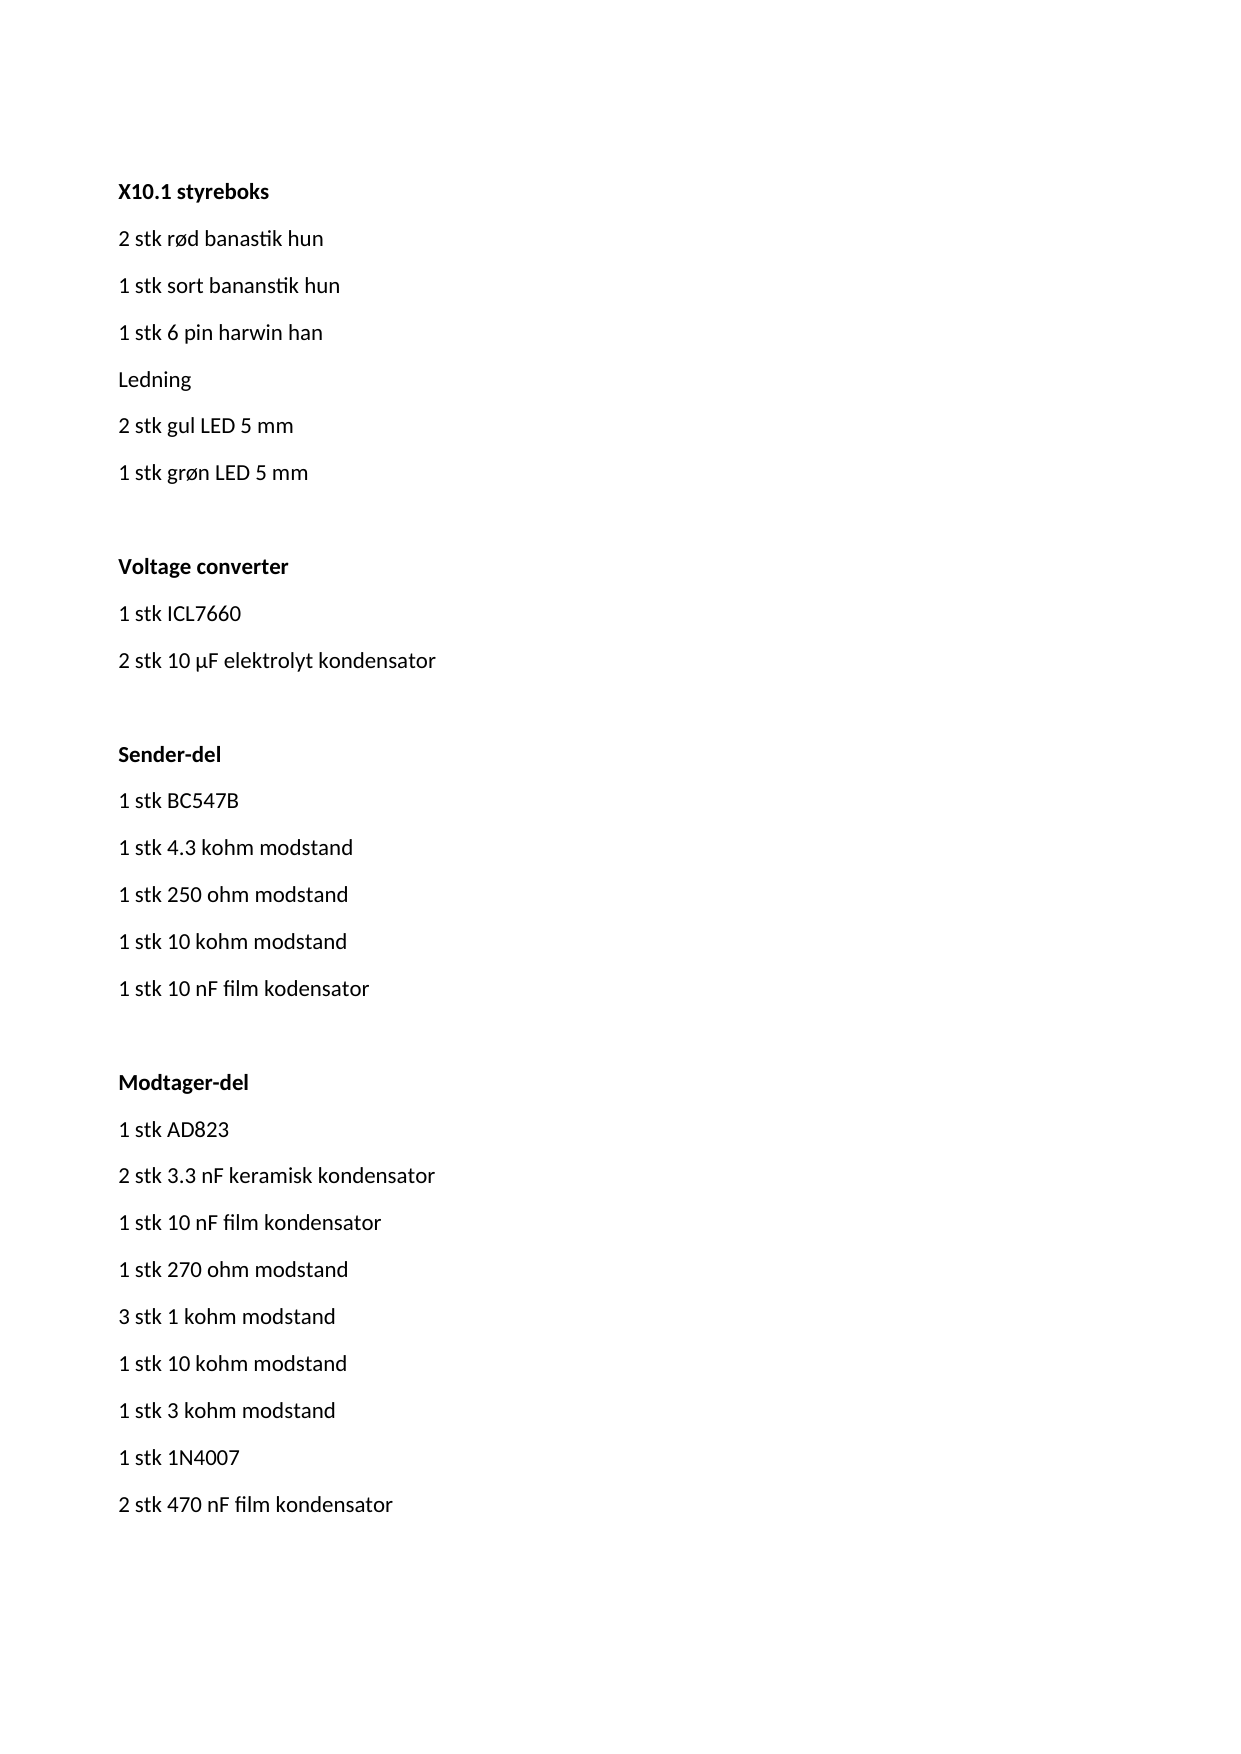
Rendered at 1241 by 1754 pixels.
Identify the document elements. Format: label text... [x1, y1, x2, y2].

text 1 stk 10 nF film kodensator [118, 974, 1122, 1002]
text 2 stk 3.3 nF keramisk kondensator [118, 1162, 1122, 1189]
text 1 stk 270 ohm modstand [118, 1255, 1122, 1283]
text 1 stk sort bananstik hun [118, 271, 1122, 299]
text 1 stk 10 nF film kondensator [118, 1208, 1122, 1236]
text 1 stk 250 ohm modstand [118, 880, 1122, 908]
text 1 stk 3 kohm modstand [118, 1396, 1122, 1424]
text 1 stk grøn LED 5 mm [118, 458, 1122, 486]
text 2 stk rød banastik hun [118, 224, 1122, 252]
text 1 stk 1N4007 [118, 1443, 1122, 1471]
text 2 stk gul LED 5 mm [118, 412, 1122, 439]
text X10.1 styreboks [118, 177, 1122, 205]
text 1 stk BC547B [118, 787, 1122, 814]
text 1 stk 6 pin harwin han [118, 318, 1122, 346]
text 1 stk ICL7660 [118, 599, 1122, 627]
text 1 stk 4.3 kohm modstand [118, 833, 1122, 861]
text Voltage converter [118, 552, 1122, 580]
text 2 stk 470 nF film kondensator [118, 1490, 1122, 1518]
text 1 stk 10 kohm modstand [118, 927, 1122, 955]
text 1 stk 10 kohm modstand [118, 1349, 1122, 1377]
text 2 stk 10 µF elektrolyt kondensator [118, 646, 1122, 674]
text Sender-del [118, 740, 1122, 768]
text 1 stk AD823 [118, 1115, 1122, 1143]
text 3 stk 1 kohm modstand [118, 1302, 1122, 1330]
text Ledning [118, 365, 1122, 393]
text Modtager-del [118, 1068, 1122, 1096]
